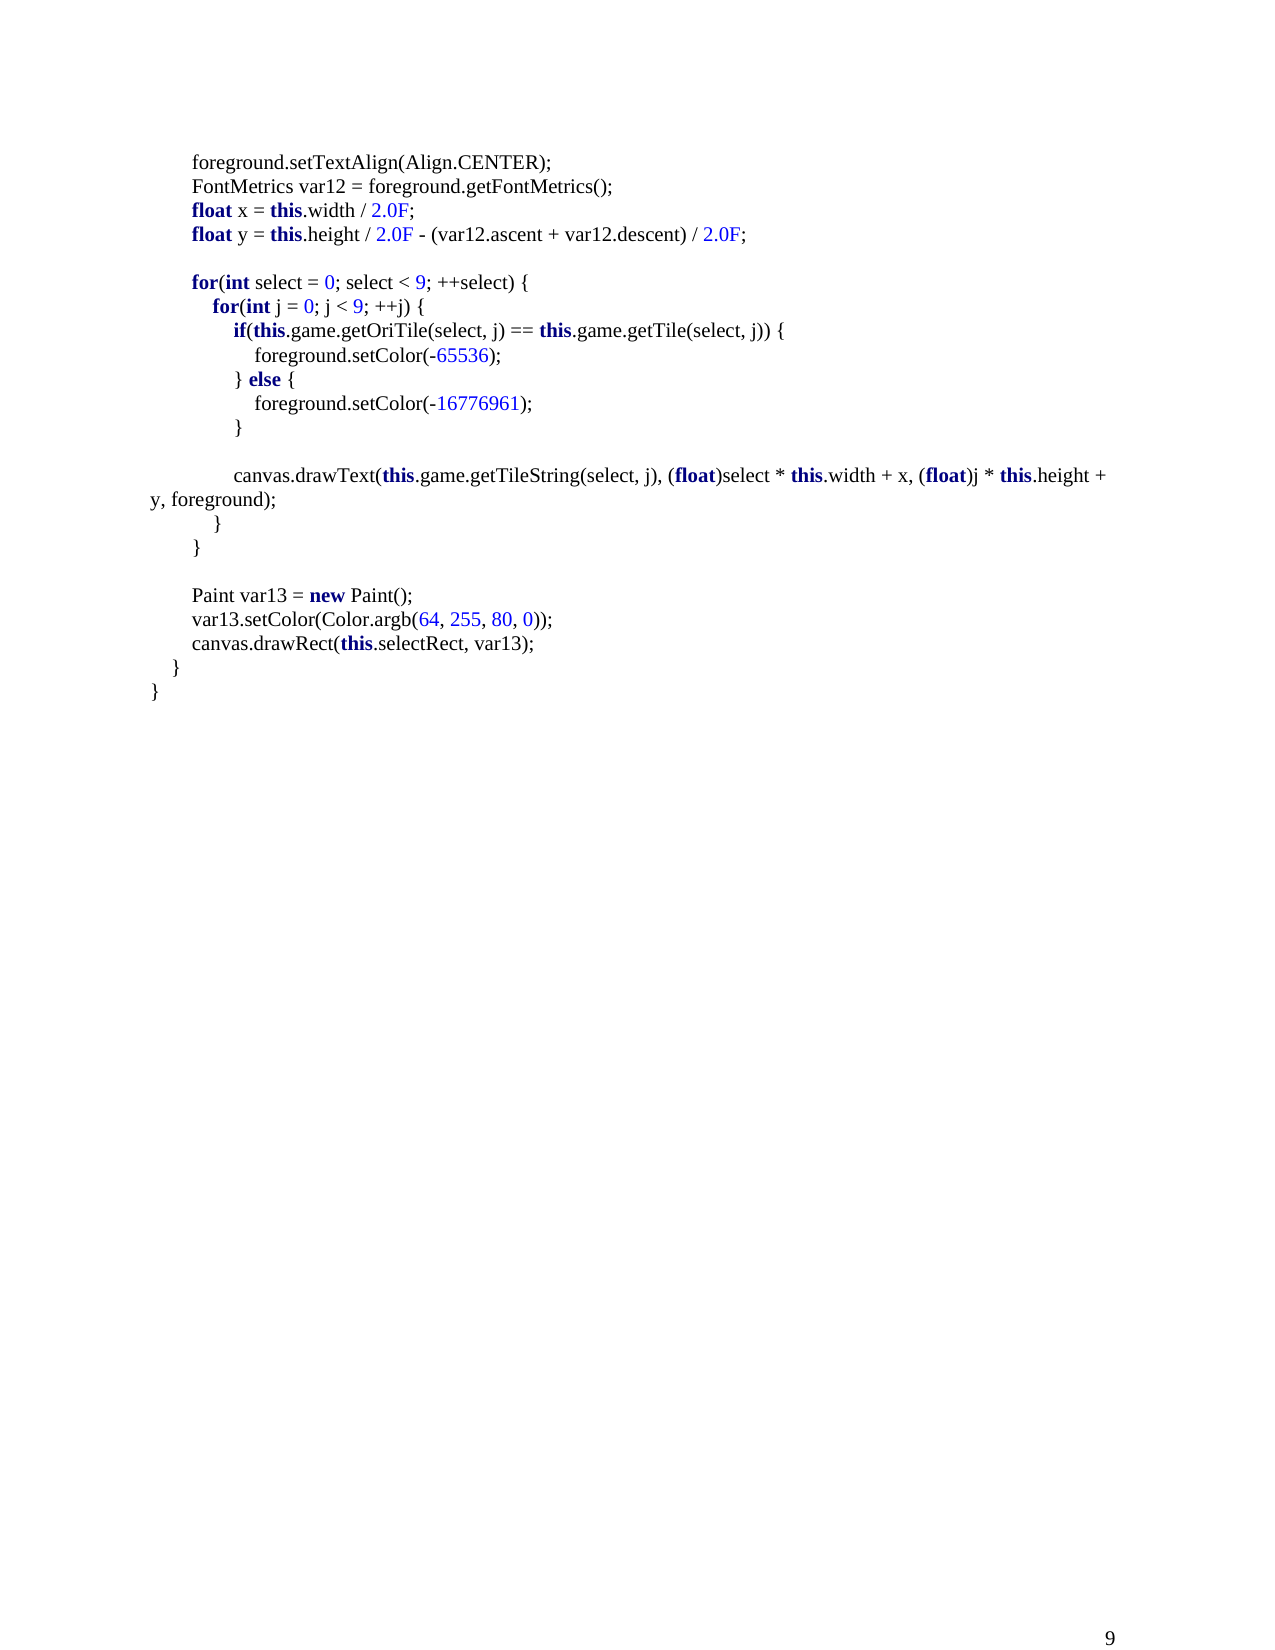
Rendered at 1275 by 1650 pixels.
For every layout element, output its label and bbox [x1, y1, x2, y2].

text [150, 150, 1125, 703]
